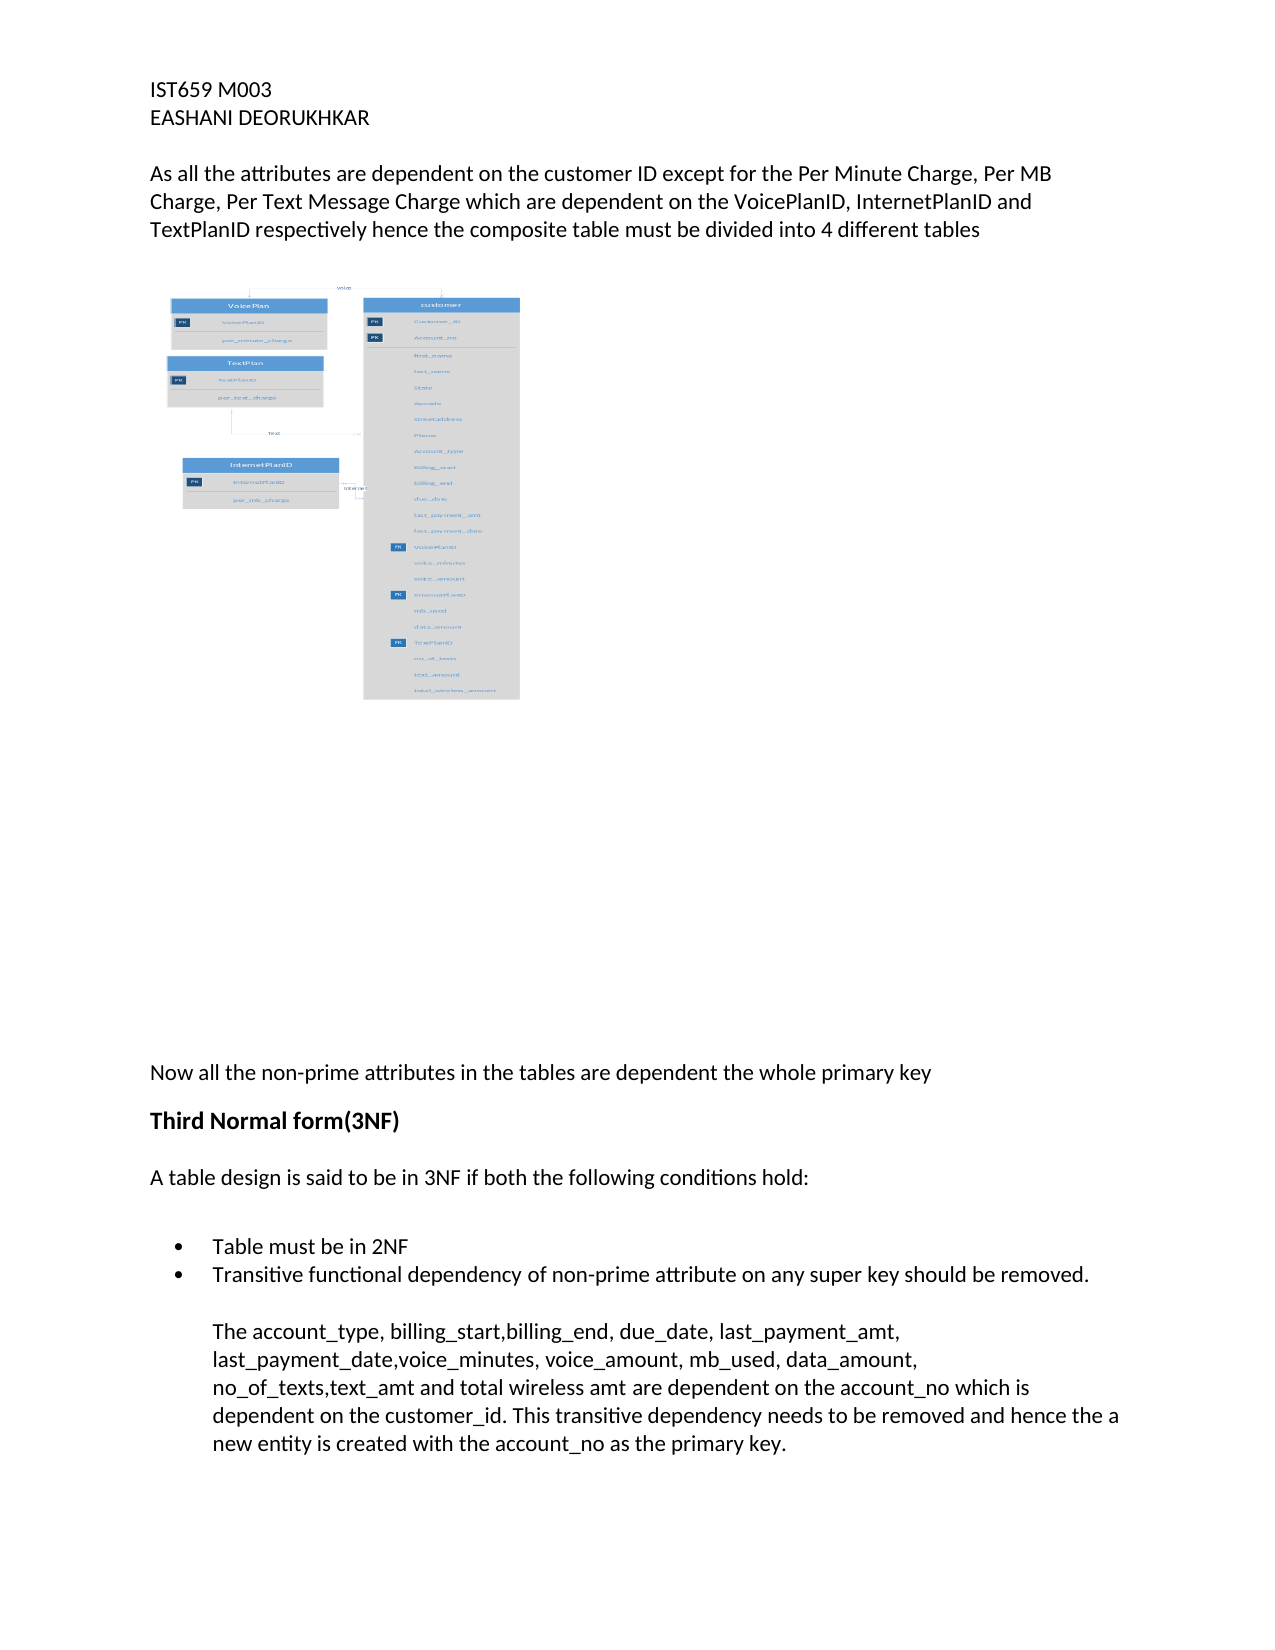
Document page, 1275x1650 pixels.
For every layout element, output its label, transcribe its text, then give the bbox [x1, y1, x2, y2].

list Table must be in 2NF [175, 1232, 1125, 1260]
text Now all the non-prime attributes in the tables are dependent the whole primary key [150, 1058, 1125, 1086]
text A table design is said to be in 3NF if both the following conditions hold: [150, 1163, 1125, 1191]
text As all the attributes are dependent on the customer ID except for the Per Minute Charge, Per MB Charge, Per Text Message Charge which are dependent on the VoicePlanID, InternetPlanID and TextPlanID respectively hence the composite table must be divided into 4 different tables [150, 159, 1125, 243]
list Transitive functional dependency of non-prime attribute on any super key should be removed. [175, 1260, 1125, 1288]
text The account_type, billing_start,billing_end, due_date, last_payment_amt, last_payment_date,voice_minutes, voice_amount, mb_used, data_amount, no_of_texts,text_amt and total wireless amt are dependent on the account_no which is dependent on the customer_id. This transitive dependency needs to be removed and hence the a new entity is created with the account_no as the primary key. [212, 1317, 1125, 1457]
subtitle Third Normal form(3NF) [150, 1105, 1125, 1136]
